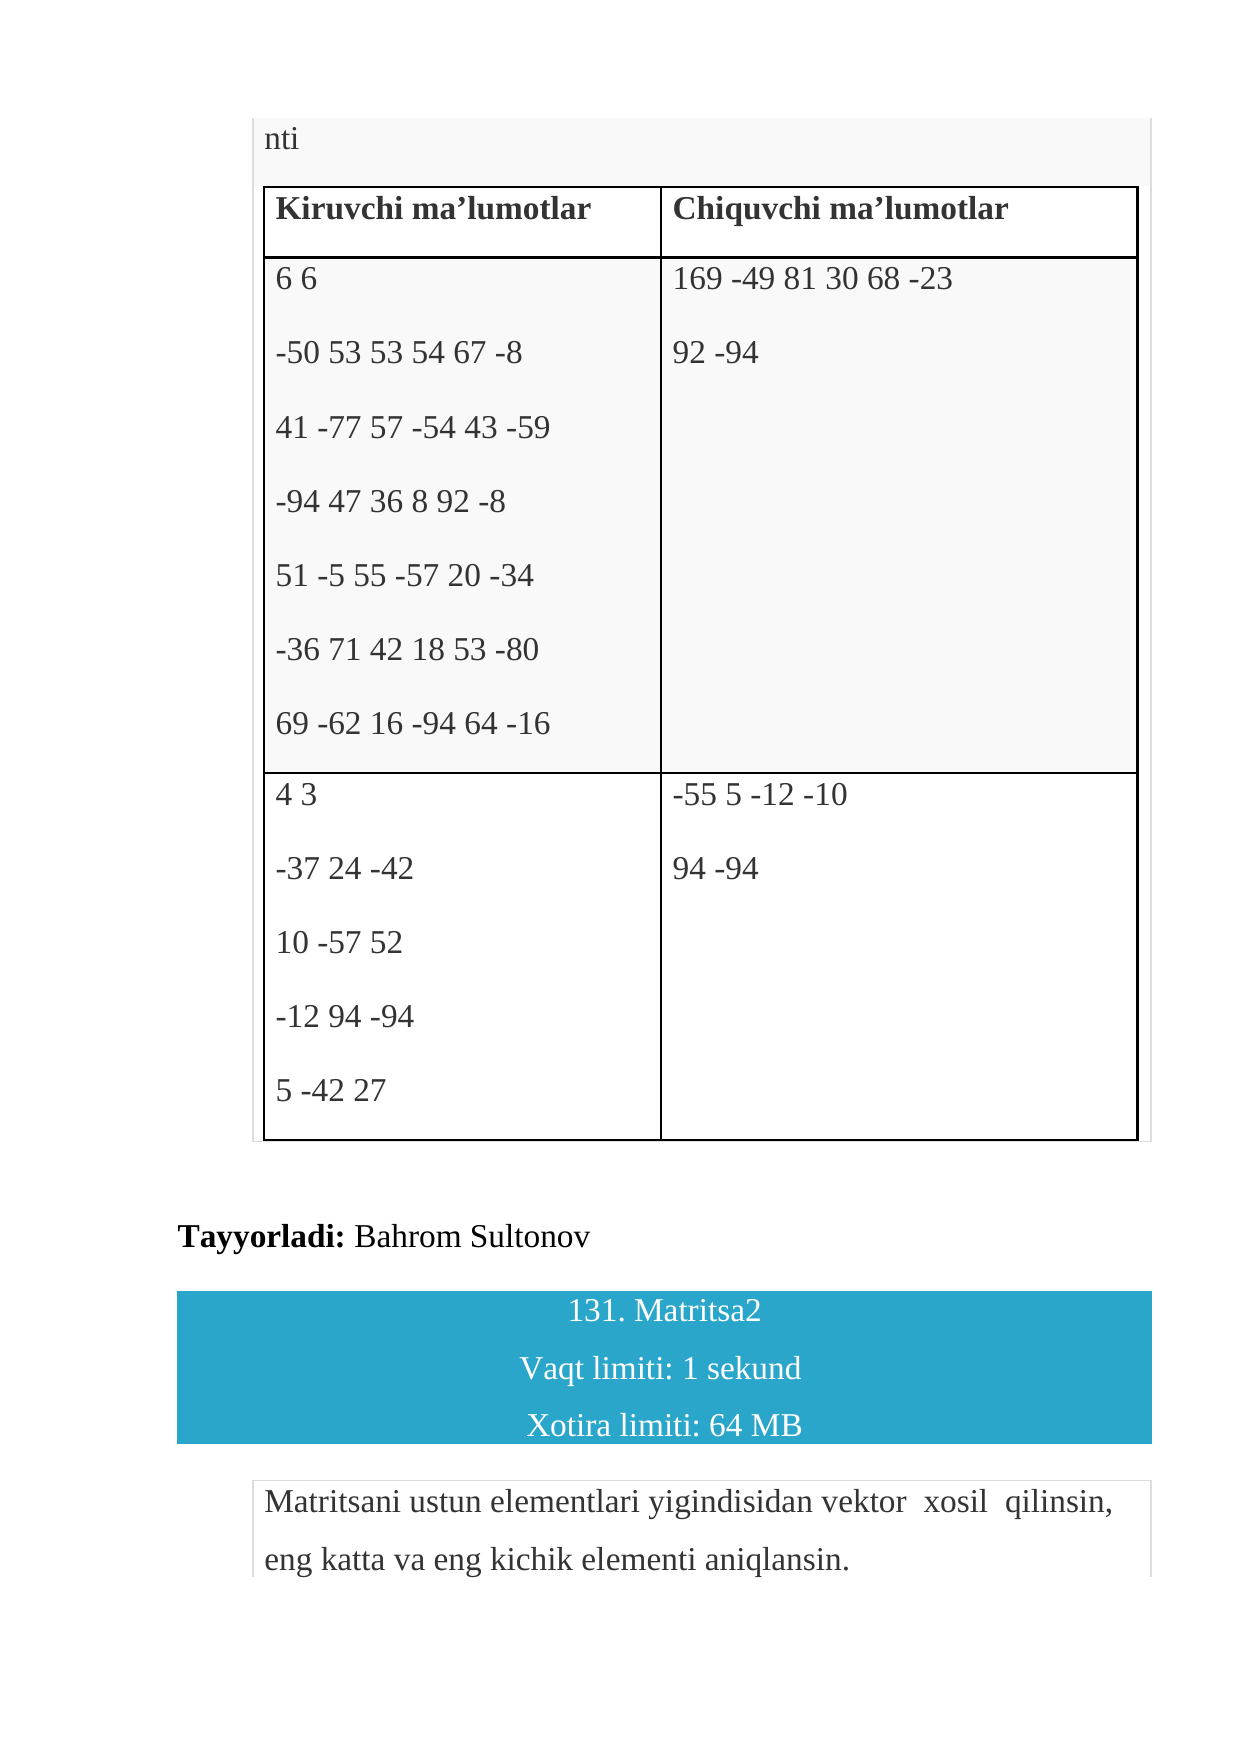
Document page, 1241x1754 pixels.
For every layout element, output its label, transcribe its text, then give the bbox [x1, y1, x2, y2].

table_cell [1139, 186, 1150, 1141]
table_cell [254, 186, 263, 1141]
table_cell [254, 118, 1150, 186]
text 131. Matritsa2 Vaqt limiti: 1 sekund Xotira limiti: 64 MB [177, 1291, 1152, 1444]
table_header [254, 1481, 1150, 1577]
text Tayyorladi: Bahrom Sultonov [177, 1216, 1152, 1255]
